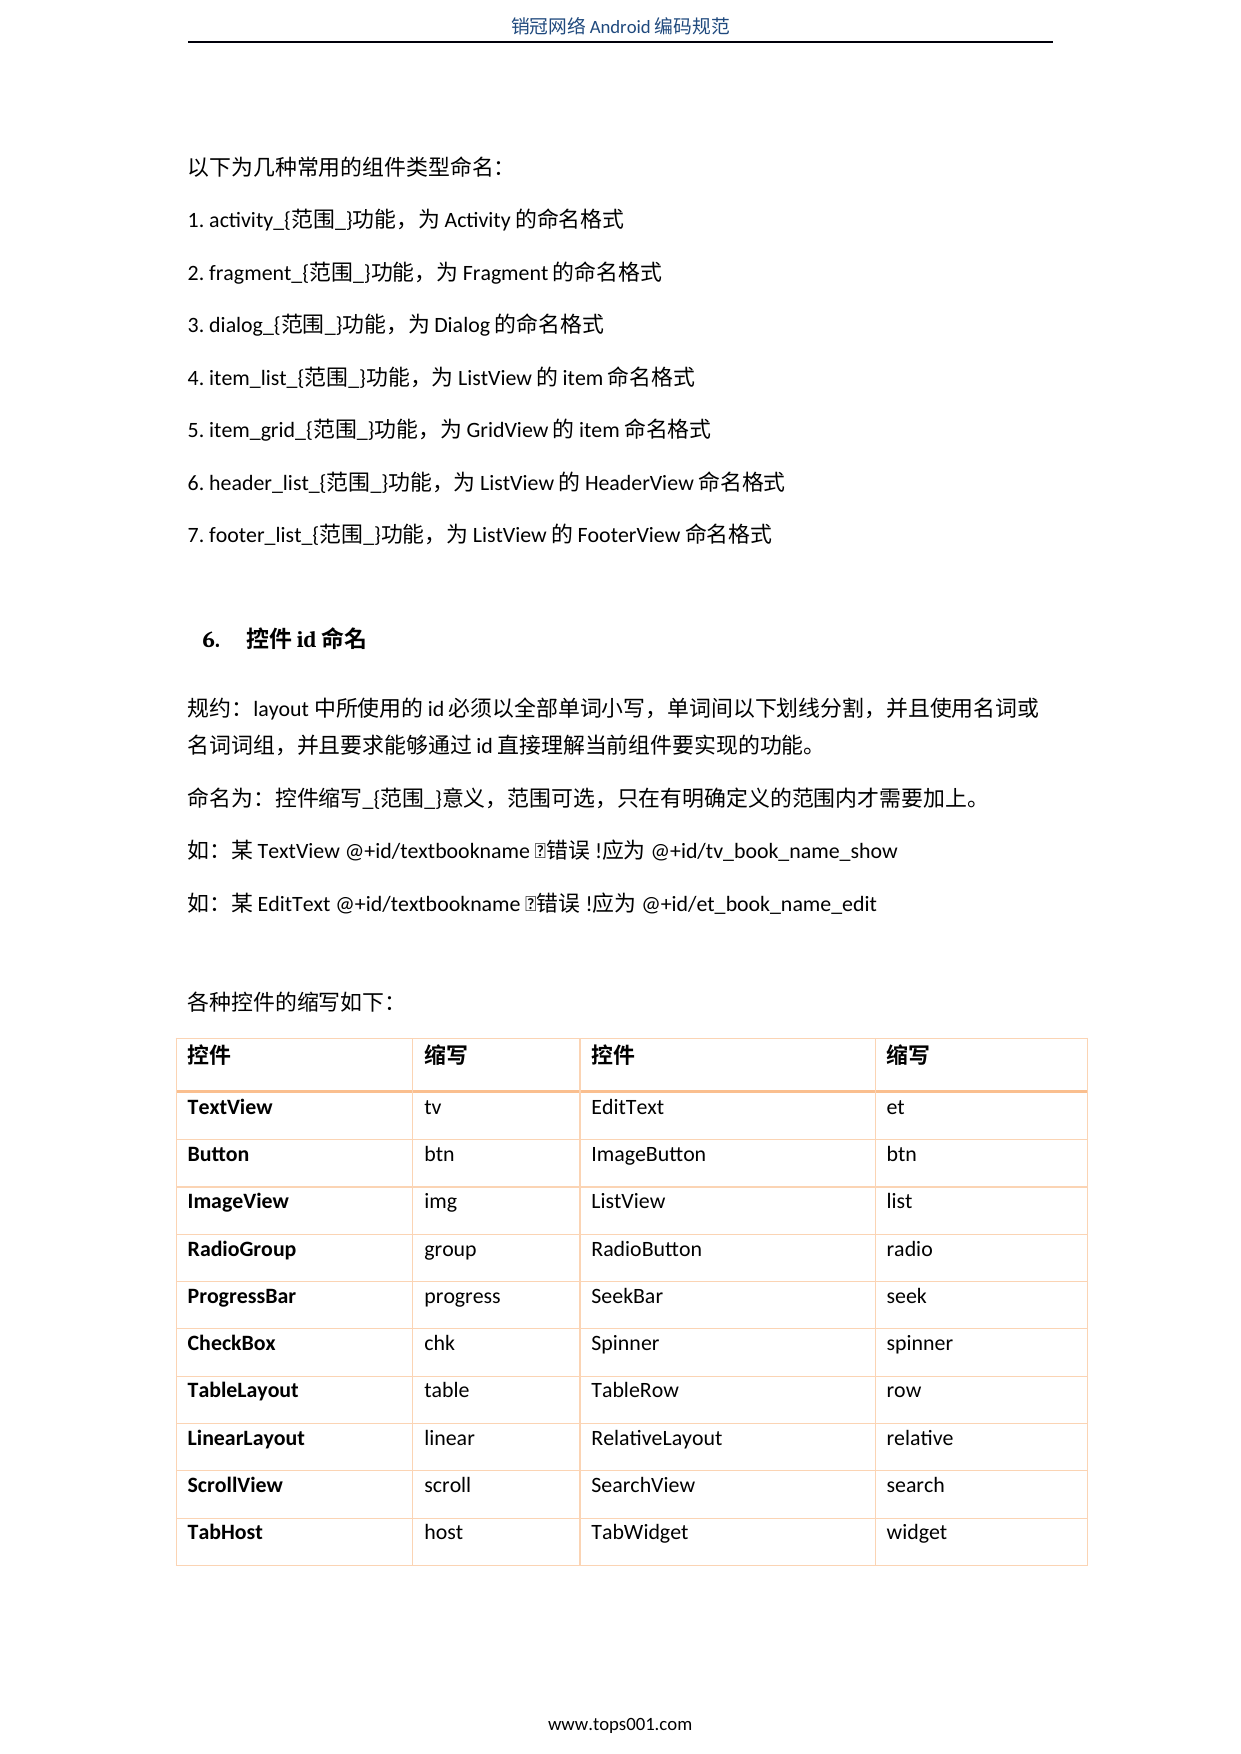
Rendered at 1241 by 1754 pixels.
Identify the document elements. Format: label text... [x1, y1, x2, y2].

table_cell list [876, 1188, 1087, 1234]
text 各种控件的缩写如下： [187, 985, 1053, 1017]
table_cell Spinner [581, 1329, 875, 1376]
text 4. item_list_{范围_}功能，为ListView的item命名格式 [187, 360, 1053, 392]
table_cell CheckBox [177, 1329, 412, 1376]
text 6. header_list_{范围_}功能，为ListView的HeaderView命名格式 [187, 465, 1053, 497]
text 命名为：控件缩写_{范围_}意义，范围可选，只在有明确定义的范围内才需要加上。 [187, 781, 1053, 813]
text 2. fragment_{范围_}功能，为Fragment的命名格式 [187, 255, 1053, 287]
text 1. activity_{范围_}功能，为Activity的命名格式 [187, 202, 1053, 234]
table_cell chk [413, 1329, 579, 1376]
table_cell TableLayout [177, 1377, 412, 1423]
text 5. item_grid_{范围_}功能，为GridView的item命名格式 [187, 412, 1053, 444]
table_cell ProgressBar [177, 1282, 412, 1328]
text 规约：layout 中所使用的id必须以全部单词小写，单词间以下划线分割，并且使用名词或名词词组，并且要求能够通过id直接理解当前组件要实现的功能。 [187, 691, 1053, 760]
table_cell TabWidget [581, 1519, 875, 1565]
table_header 缩写 [876, 1039, 1087, 1090]
table_cell linear [413, 1424, 579, 1470]
table_cell TableRow [581, 1377, 875, 1423]
table_cell SearchView [581, 1471, 875, 1517]
table_cell Button [177, 1140, 412, 1186]
table_cell LinearLayout [177, 1424, 412, 1470]
table_cell TextView [177, 1093, 412, 1139]
table_cell widget [876, 1519, 1087, 1565]
text 如：某TextView @+id/textbookname 错误 !应为 @+id/tv_book_name_show [187, 833, 1053, 865]
table_cell ImageView [177, 1188, 412, 1234]
table_cell tv [413, 1093, 579, 1139]
table_cell et [876, 1093, 1087, 1139]
table_cell table [413, 1377, 579, 1423]
table_cell search [876, 1471, 1087, 1517]
table_cell seek [876, 1282, 1087, 1328]
table_cell spinner [876, 1329, 1087, 1376]
subtitle 控件id 命名 [202, 623, 1053, 654]
table_header 控件 [177, 1039, 412, 1090]
table_cell RadioButton [581, 1235, 875, 1281]
table_cell SeekBar [581, 1282, 875, 1328]
table_cell host [413, 1519, 579, 1565]
table_cell ListView [581, 1188, 875, 1234]
table_cell EditText [581, 1093, 875, 1139]
table_cell relative [876, 1424, 1087, 1470]
table_cell ImageButton [581, 1140, 875, 1186]
table_cell group [413, 1235, 579, 1281]
table_cell ScrollView [177, 1471, 412, 1517]
table_header 缩写 [413, 1039, 579, 1090]
table_cell TabHost [177, 1519, 412, 1565]
table_header 控件 [581, 1039, 875, 1090]
table_cell scroll [413, 1471, 579, 1517]
table_cell RadioGroup [177, 1235, 412, 1281]
table_cell btn [413, 1140, 579, 1186]
table_cell img [413, 1188, 579, 1234]
text 7. footer_list_{范围_}功能，为ListView的FooterView命名格式 [187, 517, 1053, 549]
table_cell radio [876, 1235, 1087, 1281]
table_cell btn [876, 1140, 1087, 1186]
table_cell progress [413, 1282, 579, 1328]
table_cell RelativeLayout [581, 1424, 875, 1470]
table_cell row [876, 1377, 1087, 1423]
text 以下为几种常用的组件类型命名： [187, 150, 1053, 182]
text 3. dialog_{范围_}功能，为Dialog的命名格式 [187, 307, 1053, 339]
text 如：某EditText @+id/textbookname 错误 !应为 @+id/et_book_name_edit [187, 886, 1053, 918]
